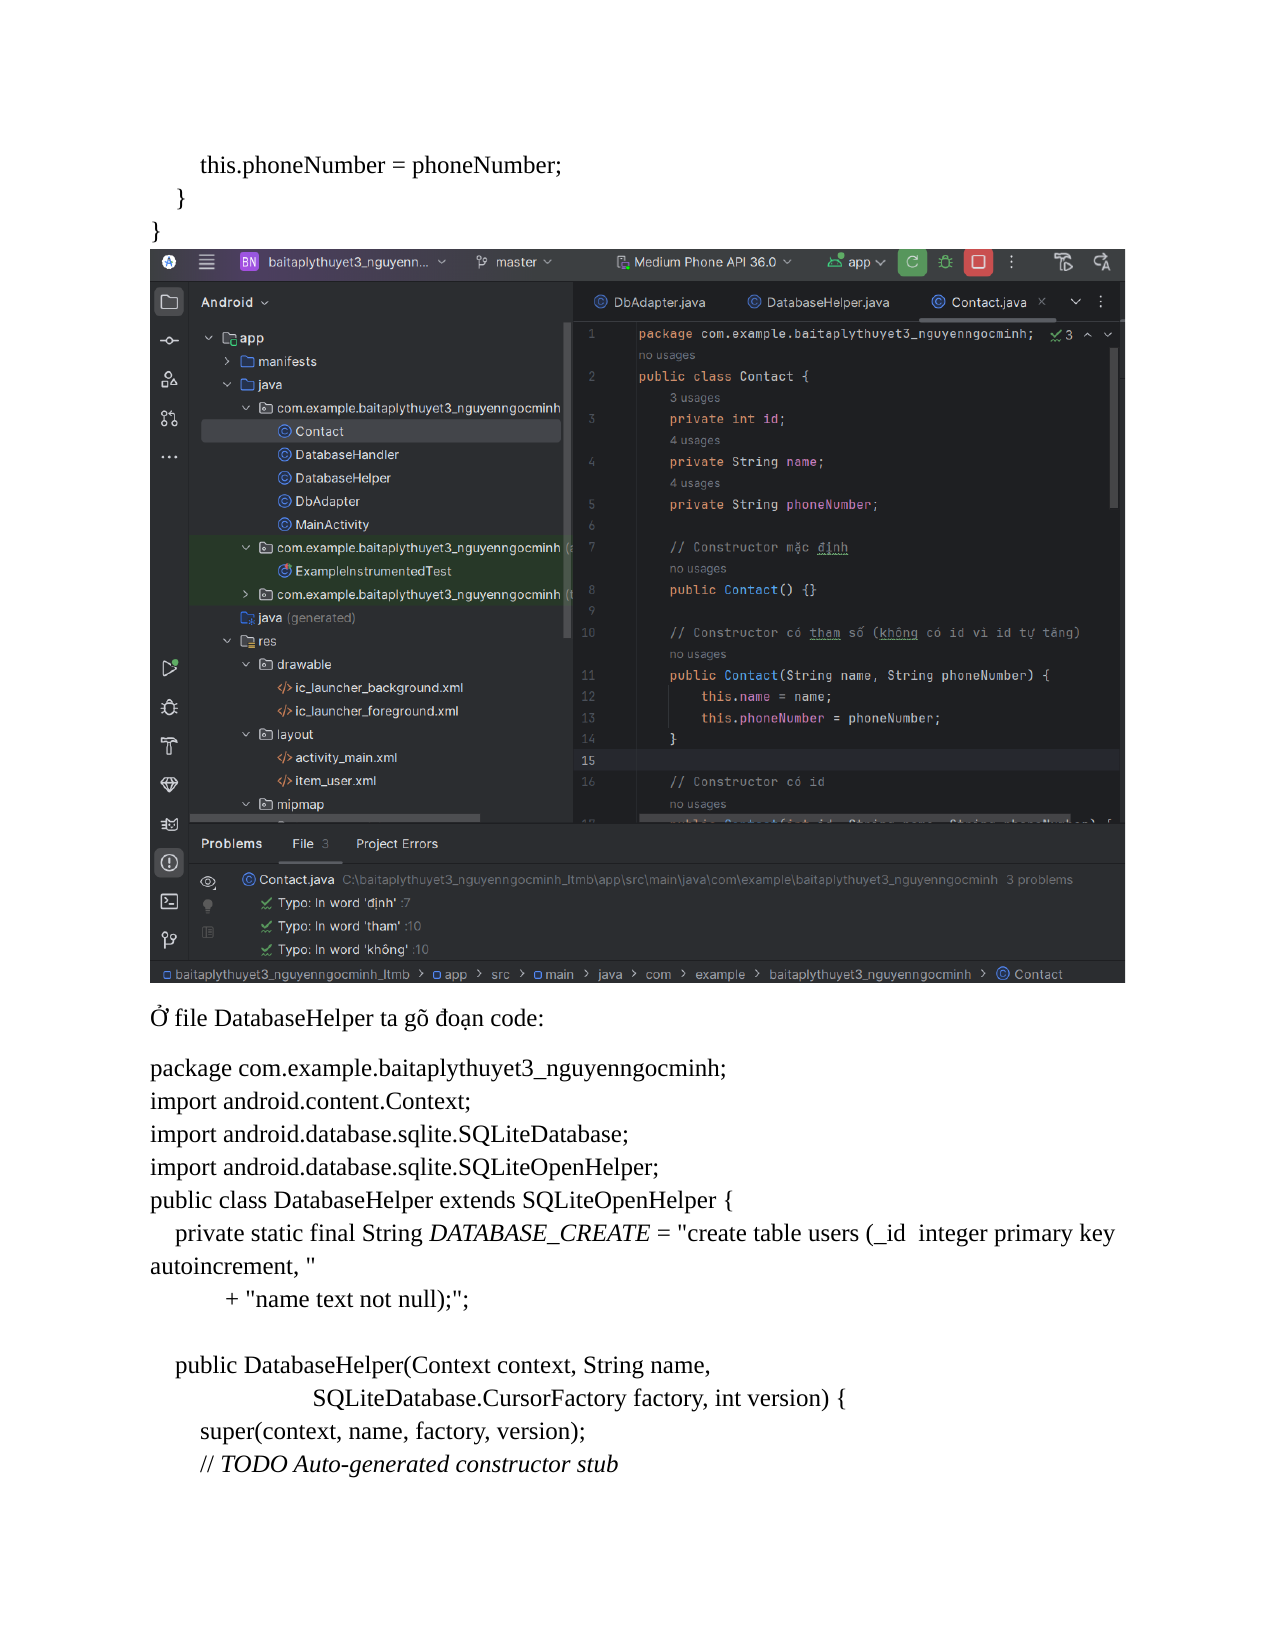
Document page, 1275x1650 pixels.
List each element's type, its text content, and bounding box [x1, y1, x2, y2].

text Ở file DatabaseHelper ta gõ đoạn code: [150, 1003, 1125, 1032]
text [150, 150, 1125, 249]
picture [150, 249, 1125, 983]
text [150, 1053, 1125, 1478]
